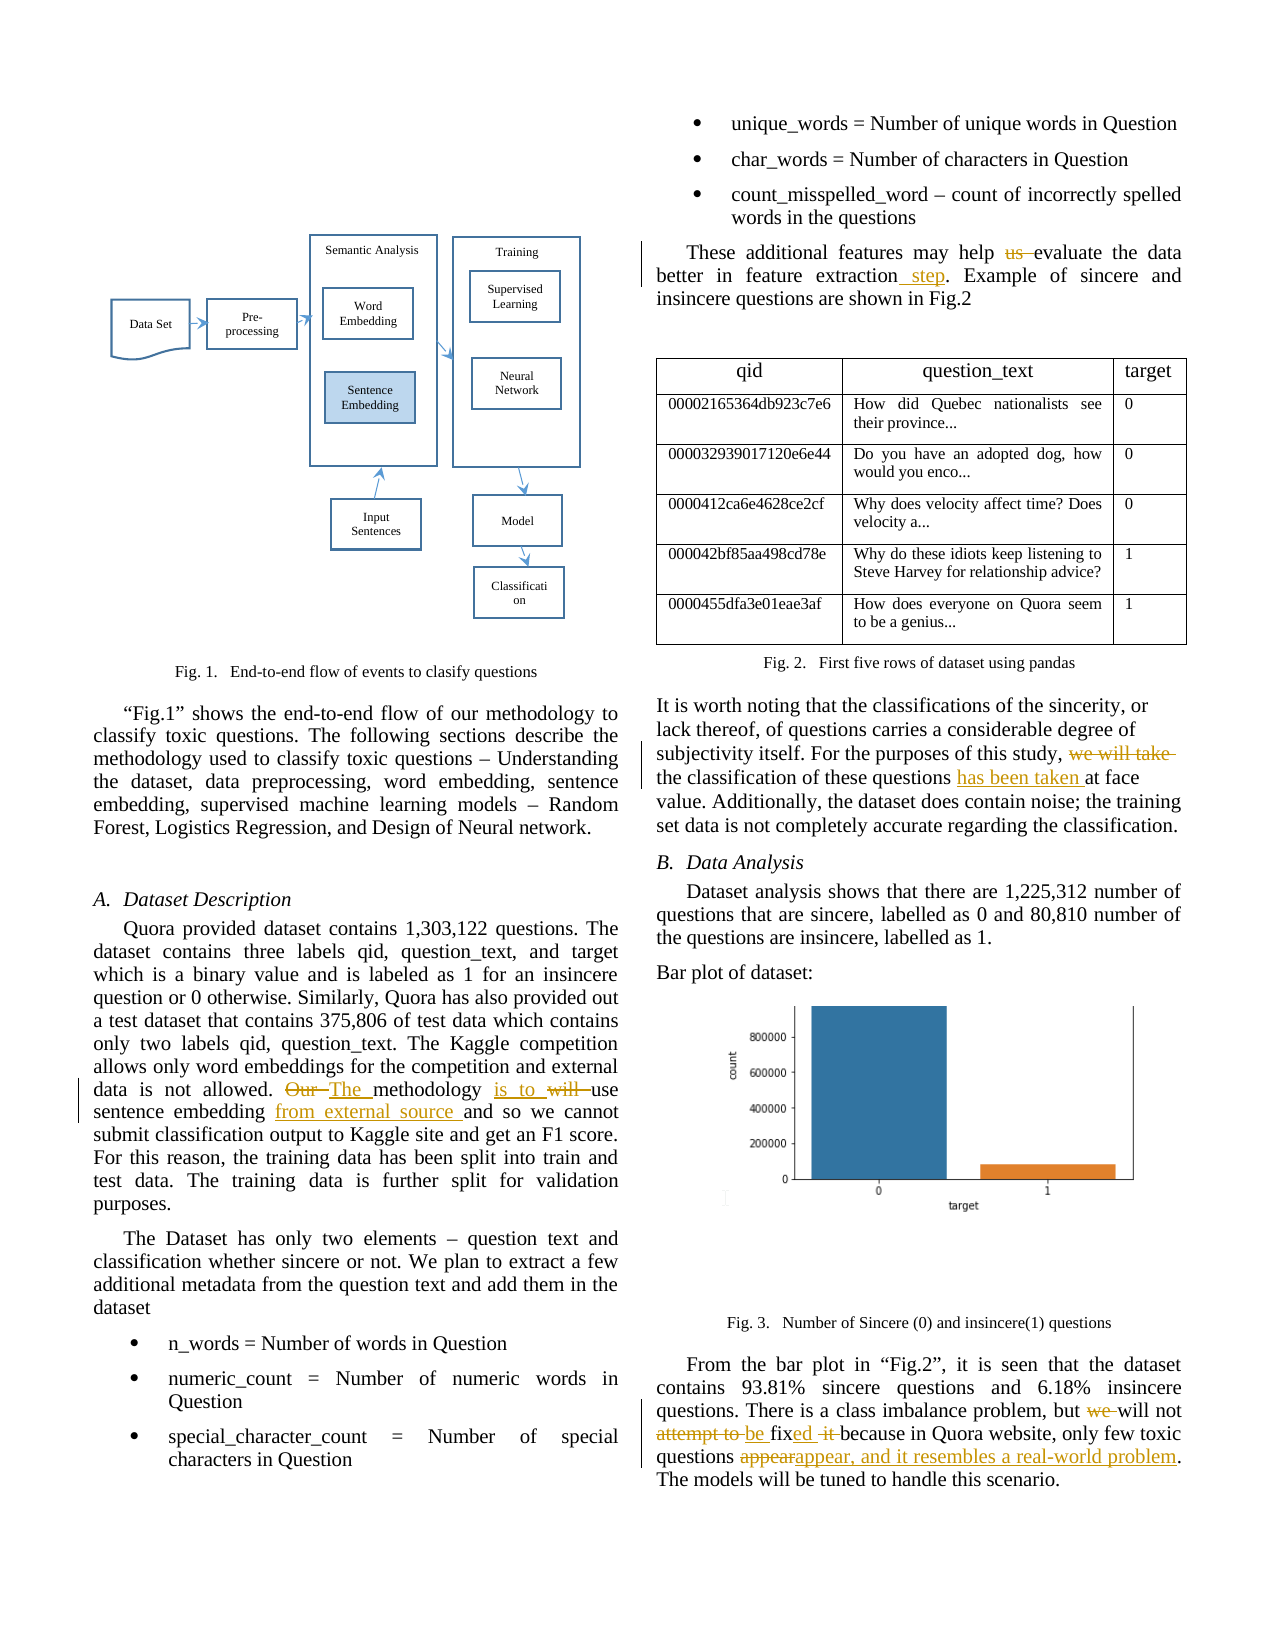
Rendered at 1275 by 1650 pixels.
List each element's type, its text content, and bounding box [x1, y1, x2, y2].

subtitle Data Analysis [656, 850, 1182, 874]
text These additional features may help evaluate the data better in feature extraction. Example of sincere and insincere questions are shown in Fig.2 [656, 241, 1182, 310]
text From the bar plot in “Fig.2”, it is seen that the dataset contains 93.81% sincere questions and 6.18% insincere questions. There is a class imbalance problem, but will not fixbecause in Quora website, only few toxic questions . The models will be tuned to handle this scenario. [656, 1353, 1182, 1491]
subtitle Dataset Description [93, 887, 619, 911]
text Quora provided dataset contains 1,303,122 questions. The dataset contains three labels qid, question_text, and target which is a binary value and is labeled as 1 for an insincere question or 0 otherwise. Similarly, Quora has also provided out a test dataset that contains 375,806 of test data which contains only two labels qid, question_text. The Kaggle competition allows only word embeddings for the competition and external data is not allowed. methodology use sentence embedding and so we cannot submit classification output to Kaggle site and get an F1 score. For this reason, the training data has been split into train and test data. The training data is further split for validation purposes. [93, 917, 619, 1215]
table_cell 0000412ca6e4628ce2cf [657, 495, 842, 544]
list n_words = Number of words in Question [131, 1332, 619, 1354]
table_cell 1 [1114, 545, 1186, 594]
table_header question_text [843, 359, 1113, 394]
text End-to-end flow of events to clasify questions [93, 218, 619, 681]
list unique_words = Number of unique words in Question [694, 112, 1182, 135]
picture [720, 1006, 1162, 1216]
table_cell 000032939017120e6e44 [657, 445, 842, 494]
table_cell 000042bf85aa498cd78e [657, 545, 842, 594]
table_header qid [657, 359, 842, 394]
table_cell Why do these idiots keep listening to Steve Harvey for relationship advice? [843, 545, 1113, 594]
text First five rows of dataset using pandas [656, 653, 1182, 672]
text “Fig.1” shows the end-to-end flow of our methodology to classify toxic questions. The following sections describe the methodology used to classify toxic questions – Understanding the dataset, data preprocessing, word embedding, sentence embedding, supervised machine learning models – Random Forest, Logistics Regression, and Design of Neural network. [93, 702, 619, 839]
text The Dataset has only two elements – question text and classification whether sincere or not. We plan to extract a few additional metadata from the question text and add them in the dataset [93, 1228, 619, 1319]
table_cell Why does velocity affect time? Does velocity a... [843, 495, 1113, 544]
text It is worth noting that the classifications of the sincerity, or lack thereof, of questions carries a considerable degree of subjectivity itself. For the purposes of this study, the classification of these questions at face value. Additionally, the dataset does contain noise; the training set data is not completely accurate regarding the classification. [656, 693, 1182, 837]
table_cell 1 [1114, 595, 1186, 644]
table_cell How does everyone on Quora seem to be a genius... [843, 595, 1113, 644]
table_cell 0 [1114, 445, 1186, 494]
table_cell 0 [1114, 495, 1186, 544]
list count_misspelled_word – count of incorrectly spelled words in the questions [694, 183, 1182, 229]
text Dataset analysis shows that there are 1,225,312 number of questions that are sincere, labelled as 0 and 80,810 number of the questions are insincere, labelled as 1. [656, 880, 1182, 949]
table_cell How did Quebec nationalists see their province... [843, 395, 1113, 444]
list numeric_count = Number of numeric words in Question [131, 1367, 619, 1413]
table_header target [1114, 359, 1186, 394]
list special_character_count = Number of special characters in Question [131, 1425, 619, 1471]
table_cell 0000455dfa3e01eae3af [657, 595, 842, 644]
text Bar plot of dataset: [656, 961, 1182, 984]
table_cell 0 [1114, 395, 1186, 444]
table_cell Do you have an adopted dog, how would you enco... [843, 445, 1113, 494]
table_cell 00002165364db923c7e6 [657, 395, 842, 444]
list char_words = Number of characters in Question [694, 148, 1182, 171]
